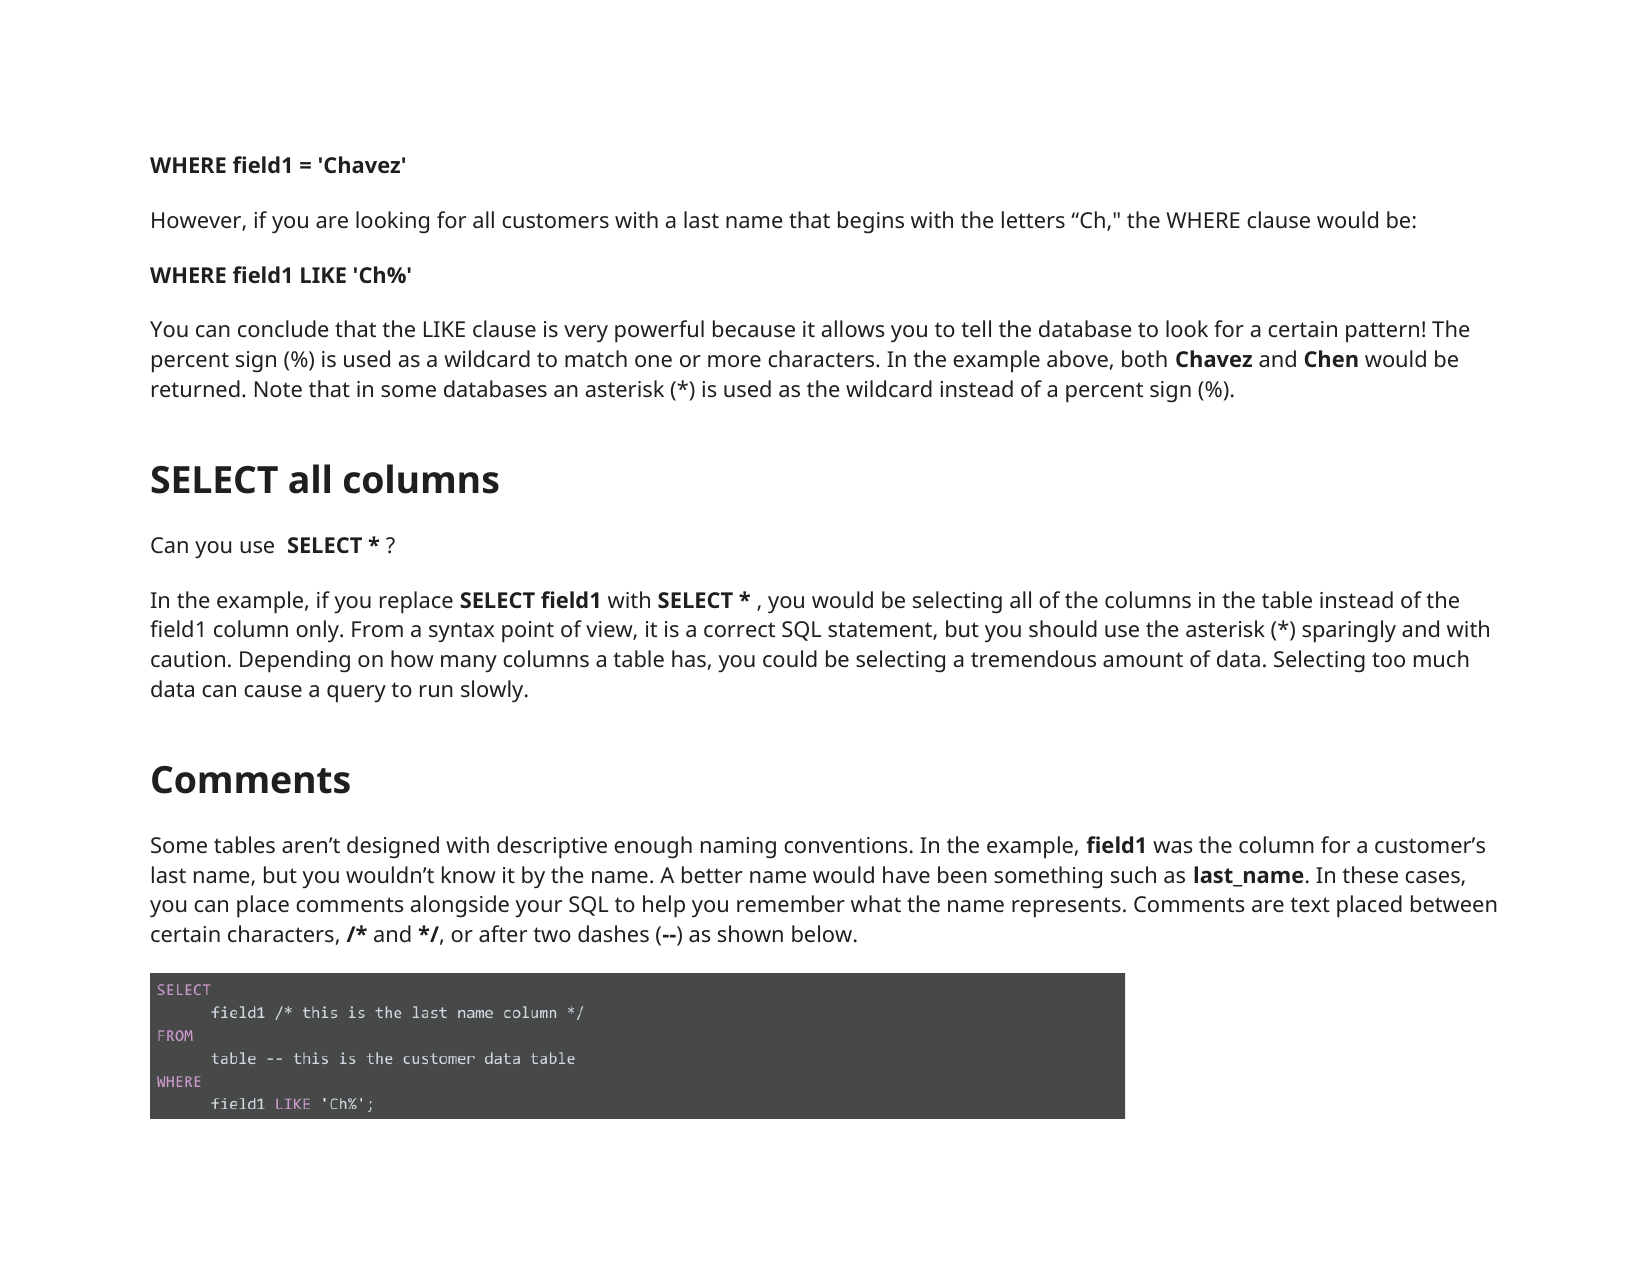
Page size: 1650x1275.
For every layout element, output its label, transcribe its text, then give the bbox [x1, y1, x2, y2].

picture [150, 973, 1125, 1119]
text However, if you are looking for all customers with a last name that begins with the letters “Ch," the WHERE clause would be: [150, 205, 1500, 234]
text Some tables aren’t designed with descriptive enough naming conventions. In the example, field1 was the column for a customer’s last name, but you wouldn’t know it by the name. A better name would have been something such as last_name. In these cases, you can place comments alongside your SQL to help you remember what the name represents. Comments are text placed between certain characters, /* and */, or after two dashes (--) as shown below. [150, 830, 1500, 949]
text SELECT all columns [150, 454, 1500, 505]
text In the example, if you replace SELECT field1 with SELECT * , you would be selecting all of the columns in the table instead of the field1 column only. From a syntax point of view, it is a correct SQL statement, but you should use the asterisk (*) sparingly and with caution. Depending on how many columns a table has, you could be selecting a tremendous amount of data. Selecting too much data can cause a query to run slowly. [150, 584, 1500, 704]
text Comments [150, 754, 1500, 805]
text WHERE field1 = 'Chavez' [150, 150, 1500, 180]
text WHERE field1 LIKE 'Ch%' [150, 259, 1500, 289]
text Can you use SELECT * ? [150, 530, 1500, 559]
text You can conclude that the LIKE clause is very powerful because it allows you to tell the database to look for a certain pattern! The percent sign (%) is used as a wildcard to match one or more characters. In the example above, both Chavez and Chen would be returned. Note that in some databases an asterisk (*) is used as the wildcard instead of a percent sign (%). [150, 314, 1500, 404]
